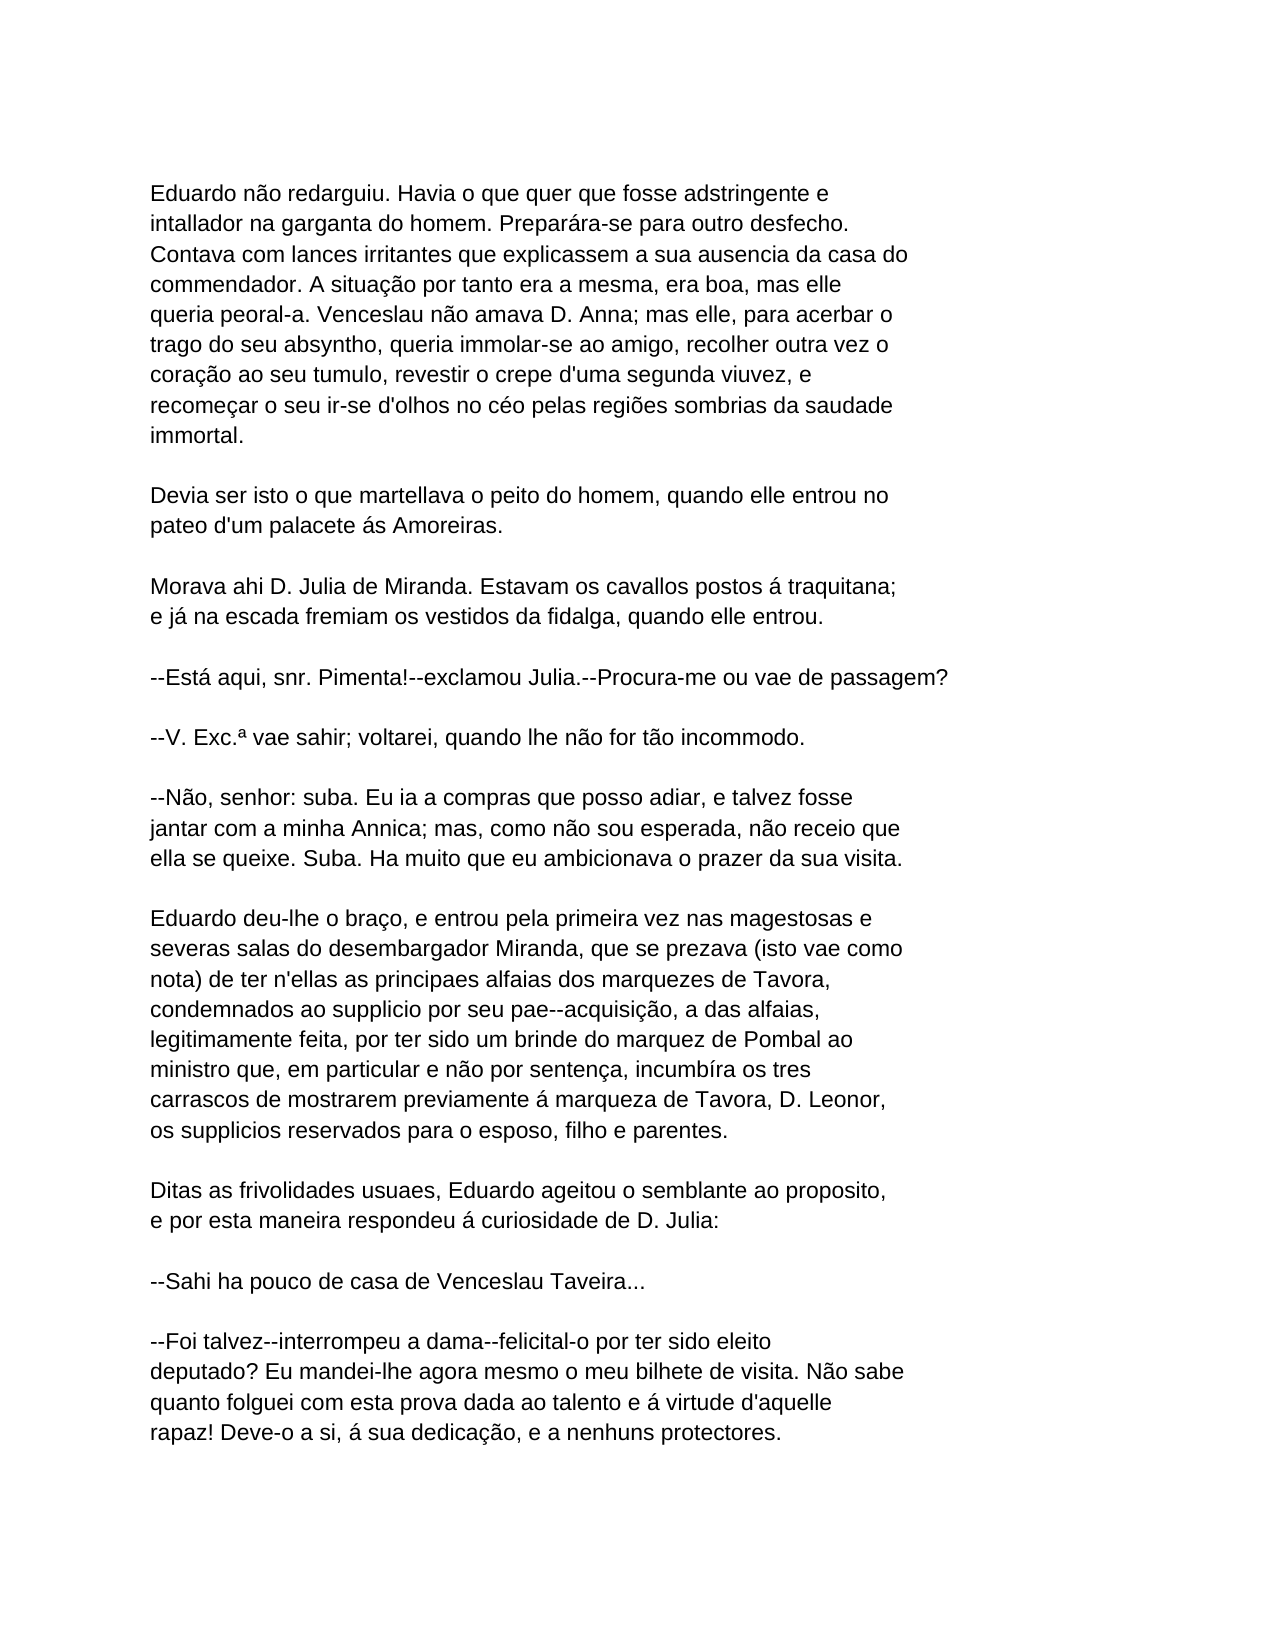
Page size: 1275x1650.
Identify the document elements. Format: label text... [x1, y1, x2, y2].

text Eduardo não redarguiu. Havia o que quer que fosse adstringente e [150, 180, 1125, 207]
text condemnados ao supplicio por seu pae--acquisição, a das alfaias, [150, 996, 1125, 1022]
text --Foi talvez--interrompeu a dama--felicital-o por ter sido eleito [150, 1328, 1125, 1354]
text ella se queixe. Suba. Ha muito que eu ambicionava o prazer da sua visita. [150, 845, 1125, 871]
text recomeçar o seu ir-se d'olhos no céo pelas regiões sombrias da saudade [150, 392, 1125, 418]
text quanto folguei com esta prova dada ao talento e á virtude d'aquelle [150, 1388, 1125, 1415]
text e já na escada fremiam os vestidos da fidalga, quando elle entrou. [150, 603, 1125, 629]
text trago do seu absyntho, queria immolar-se ao amigo, recolher outra vez o [150, 331, 1125, 358]
text --Não, senhor: suba. Eu ia a compras que posso adiar, e talvez fosse [150, 784, 1125, 811]
text nota) de ter n'ellas as principaes alfaias dos marquezes de Tavora, [150, 966, 1125, 992]
text jantar com a minha Annica; mas, como não sou esperada, não receio que [150, 814, 1125, 841]
text carrascos de mostrarem previamente á marqueza de Tavora, D. Leonor, [150, 1086, 1125, 1113]
text immortal. [150, 422, 1125, 448]
text Ditas as frivolidades usuaes, Eduardo ageitou o semblante ao proposito, [150, 1177, 1125, 1203]
text --V. Exc.ª vae sahir; voltarei, quando lhe não for tão incommodo. [150, 724, 1125, 750]
text Contava com lances irritantes que explicassem a sua ausencia da casa do [150, 241, 1125, 267]
text deputado? Eu mandei-lhe agora mesmo o meu bilhete de visita. Não sabe [150, 1358, 1125, 1385]
text Morava ahi D. Julia de Miranda. Estavam os cavallos postos á traquitana; [150, 573, 1125, 599]
text --Sahi ha pouco de casa de Venceslau Taveira... [150, 1268, 1125, 1294]
text --Está aqui, snr. Pimenta!--exclamou Julia.--Procura-me ou vae de passagem? [150, 663, 1125, 690]
text queria peoral-a. Venceslau não amava D. Anna; mas elle, para acerbar o [150, 301, 1125, 327]
text severas salas do desembargador Miranda, que se prezava (isto vae como [150, 935, 1125, 962]
text commendador. A situação por tanto era a mesma, era boa, mas elle [150, 271, 1125, 297]
text pateo d'um palacete ás Amoreiras. [150, 512, 1125, 539]
text os supplicios reservados para o esposo, filho e parentes. [150, 1117, 1125, 1143]
text rapaz! Deve-o a si, á sua dedicação, e a nenhuns protectores. [150, 1419, 1125, 1445]
text ministro que, em particular e não por sentença, incumbíra os tres [150, 1056, 1125, 1083]
text e por esta maneira respondeu á curiosidade de D. Julia: [150, 1207, 1125, 1234]
text Eduardo deu-lhe o braço, e entrou pela primeira vez nas magestosas e [150, 905, 1125, 932]
text Devia ser isto o que martellava o peito do homem, quando elle entrou no [150, 482, 1125, 509]
text intallador na garganta do homem. Preparára-se para outro desfecho. [150, 210, 1125, 237]
text coração ao seu tumulo, revestir o crepe d'uma segunda viuvez, e [150, 361, 1125, 388]
text legitimamente feita, por ter sido um brinde do marquez de Pombal ao [150, 1026, 1125, 1052]
